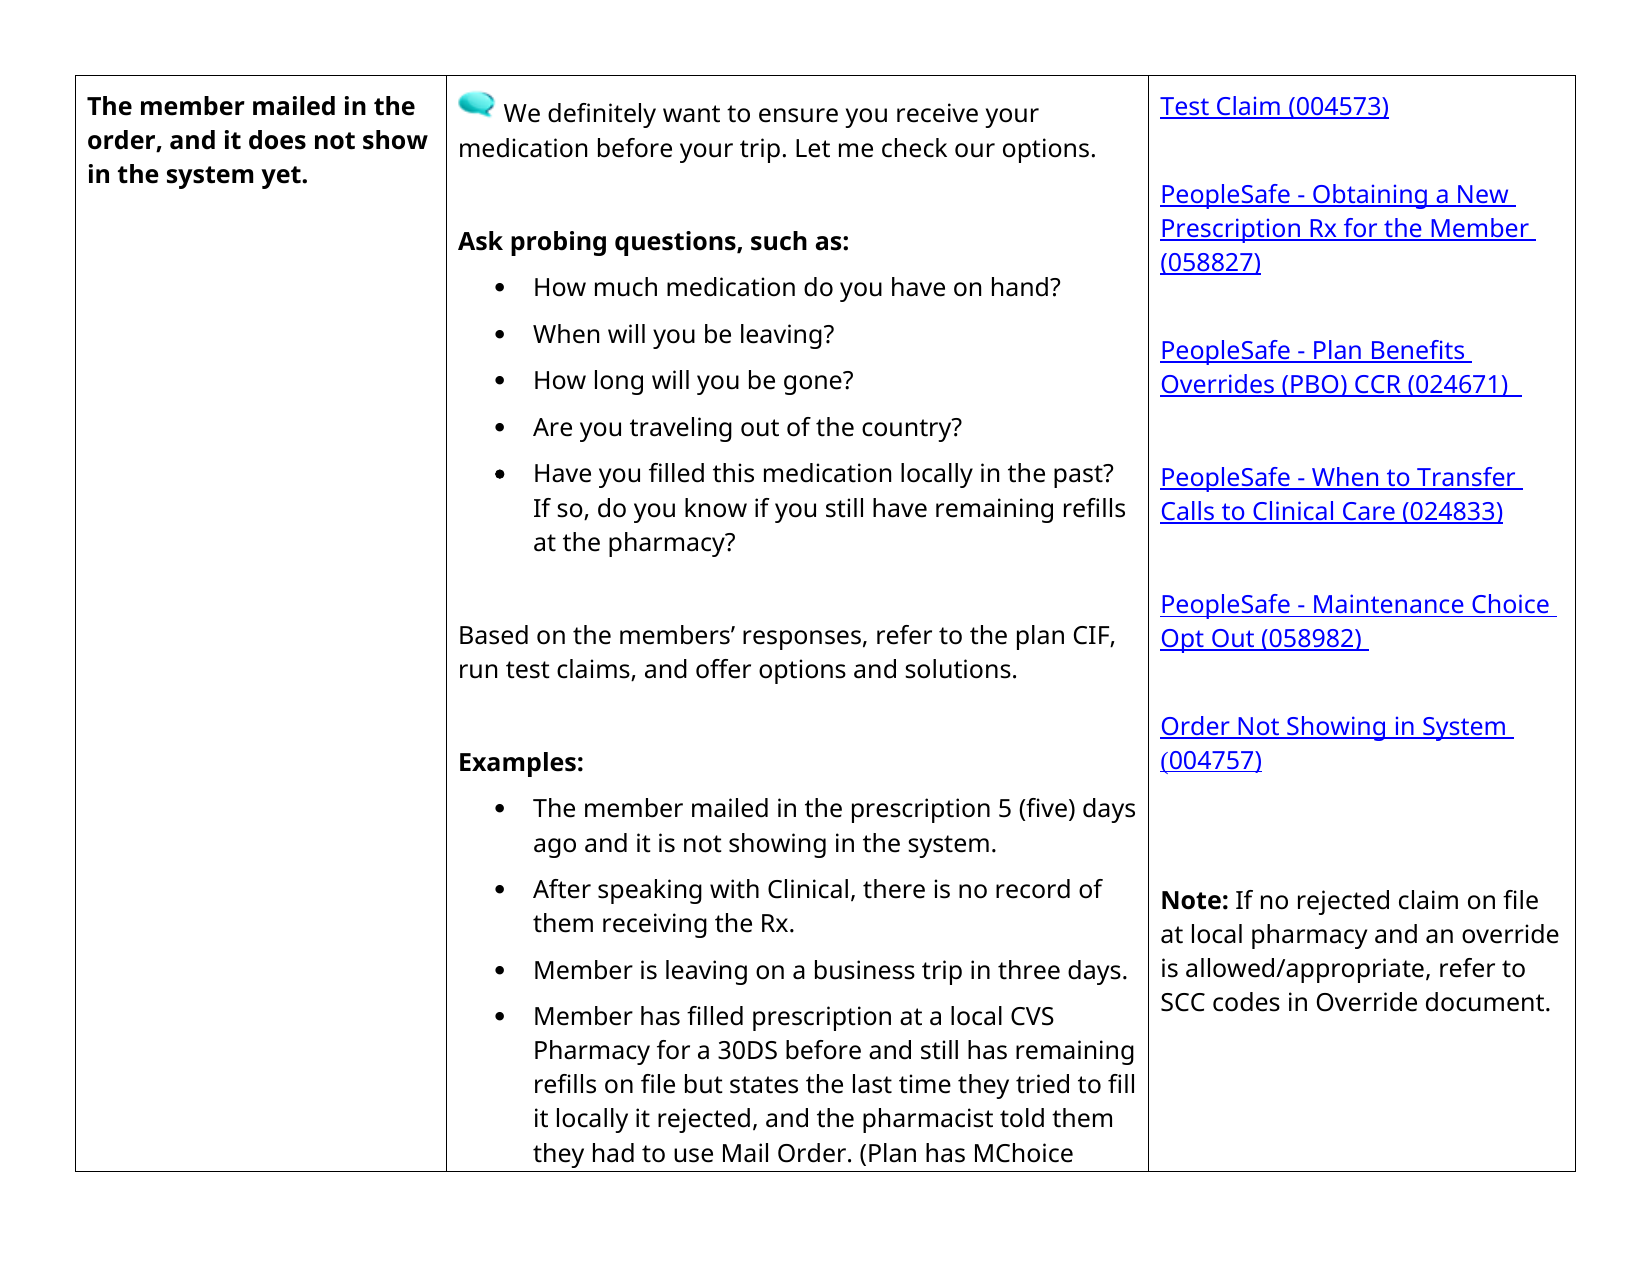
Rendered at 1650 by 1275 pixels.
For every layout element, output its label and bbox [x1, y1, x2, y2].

table_cell [76, 76, 446, 1171]
table_cell [447, 76, 1148, 1171]
picture [457, 88, 497, 123]
table_cell [1149, 76, 1575, 1171]
